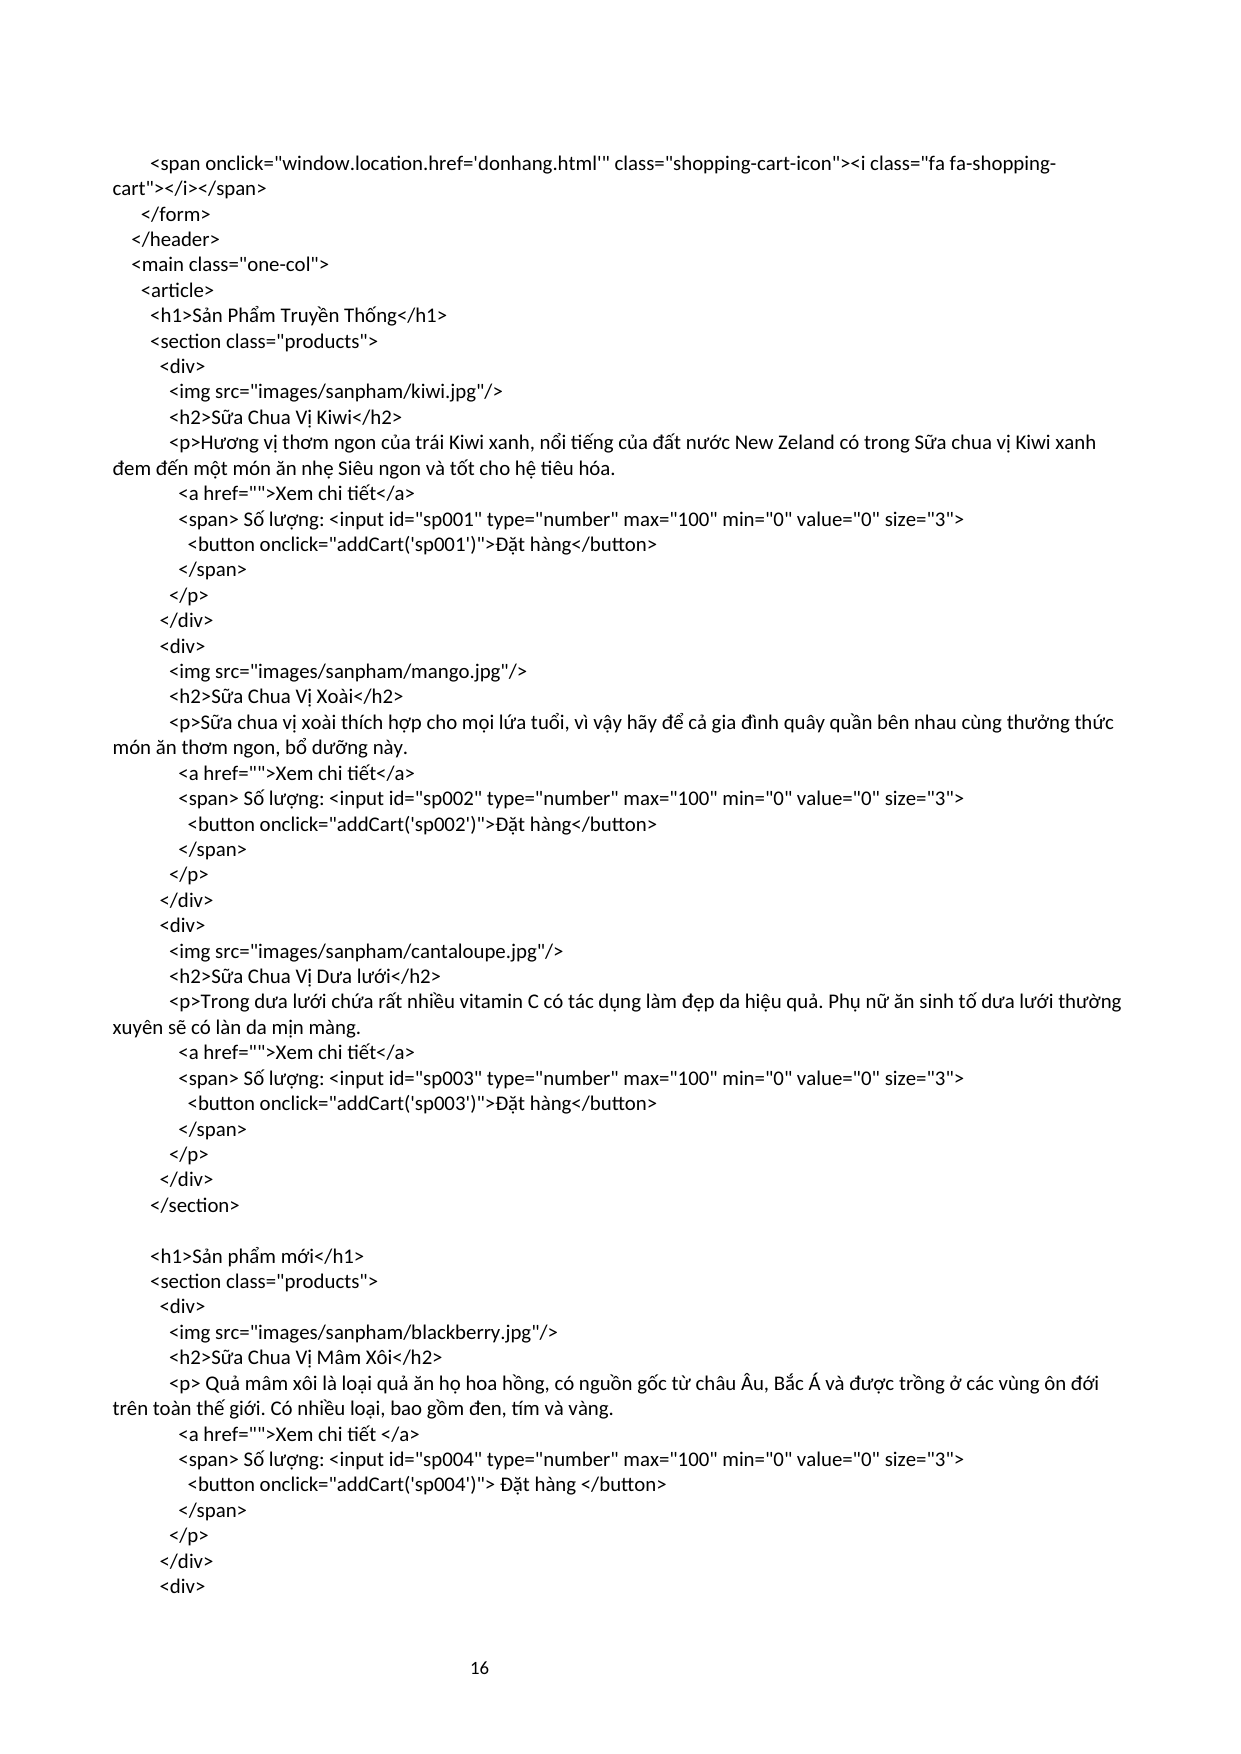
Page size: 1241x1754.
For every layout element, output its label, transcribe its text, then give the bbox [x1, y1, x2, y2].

text <span> Số lượng: <input id="sp004" type="number" max="100" min="0" value="0" size="3"> [112, 1446, 1128, 1472]
text <img src="images/sanpham/cantaloupe.jpg"/> [112, 938, 1128, 963]
text <img src="images/sanpham/kiwi.jpg"/> [112, 379, 1128, 404]
text <h2>Sữa Chua Vị Xoài</h2> [112, 684, 1128, 709]
text <div> [112, 633, 1128, 658]
text <button onclick="addCart('sp002')">Đặt hàng</button> [112, 811, 1128, 836]
text <h1>Sản phẩm mới</h1> [112, 1243, 1128, 1268]
text <a href="">Xem chi tiết</a> [112, 760, 1128, 785]
text </form> [112, 201, 1128, 226]
text <div> [112, 912, 1128, 938]
text </span> [112, 836, 1128, 862]
text </div> [112, 607, 1128, 633]
text <span> Số lượng: <input id="sp001" type="number" max="100" min="0" value="0" size="3"> [112, 506, 1128, 531]
text </p> [112, 1522, 1128, 1548]
text <section class="products"> [112, 1268, 1128, 1294]
text <a href="">Xem chi tiết</a> [112, 1039, 1128, 1065]
text <button onclick="addCart('sp003')">Đặt hàng</button> [112, 1090, 1128, 1116]
text <main class="one-col"> [112, 252, 1128, 277]
text </section> [112, 1192, 1128, 1217]
text <a href="">Xem chi tiết </a> [112, 1421, 1128, 1446]
text <div> [112, 1573, 1128, 1599]
text <img src="images/sanpham/mango.jpg"/> [112, 658, 1128, 684]
text <a href="">Xem chi tiết</a> [112, 480, 1128, 506]
text </p> [112, 862, 1128, 887]
text <h2>Sữa Chua Vị Mâm Xôi</h2> [112, 1344, 1128, 1370]
text <article> [112, 277, 1128, 302]
text </header> [112, 226, 1128, 252]
text <img src="images/sanpham/blackberry.jpg"/> [112, 1319, 1128, 1344]
text <h1>Sản Phẩm Truyền Thống</h1> [112, 302, 1128, 328]
text <p> Quả mâm xôi là loại quả ăn họ hoa hồng, có nguồn gốc từ châu Âu, Bắc Á và được trồng ở các vùng ôn đới trên toàn thế giới. Có nhiều loại, bao gồm đen, tím và vàng. [112, 1370, 1128, 1421]
text <div> [112, 353, 1128, 379]
text </div> [112, 887, 1128, 912]
text <h2>Sữa Chua Vị Kiwi</h2> [112, 404, 1128, 429]
text </p> [112, 1141, 1128, 1167]
text </span> [112, 1116, 1128, 1141]
text </div> [112, 1167, 1128, 1192]
text <span> Số lượng: <input id="sp003" type="number" max="100" min="0" value="0" size="3"> [112, 1065, 1128, 1090]
text <button onclick="addCart('sp001')">Đặt hàng</button> [112, 531, 1128, 557]
text <p>Hương vị thơm ngon của trái Kiwi xanh, nổi tiếng của đất nước New Zeland có trong Sữa chua vị Kiwi xanh đem đến một món ăn nhẹ Siêu ngon và tốt cho hệ tiêu hóa. [112, 429, 1128, 480]
text </div> [112, 1548, 1128, 1573]
text <button onclick="addCart('sp004')"> Đặt hàng </button> [112, 1472, 1128, 1497]
text <section class="products"> [112, 328, 1128, 353]
text <div> [112, 1294, 1128, 1319]
text </span> [112, 1497, 1128, 1522]
text <h2>Sữa Chua Vị Dưa lưới</h2> [112, 963, 1128, 989]
text <p>Sữa chua vị xoài thích hợp cho mọi lứa tuổi, vì vậy hãy để cả gia đình quây quần bên nhau cùng thưởng thức món ăn thơm ngon, bổ dưỡng này. [112, 709, 1128, 760]
text <p>Trong dưa lưới chứa rất nhiều vitamin C có tác dụng làm đẹp da hiệu quả. Phụ nữ ăn sinh tố dưa lưới thường xuyên sẽ có làn da mịn màng. [112, 989, 1128, 1039]
text </span> [112, 557, 1128, 582]
text <span> Số lượng: <input id="sp002" type="number" max="100" min="0" value="0" size="3"> [112, 785, 1128, 811]
text <span onclick="window.location.href='donhang.html'" class="shopping-cart-icon"><i class="fa fa-shopping-cart"></i></span> [112, 150, 1128, 201]
text </p> [112, 582, 1128, 607]
